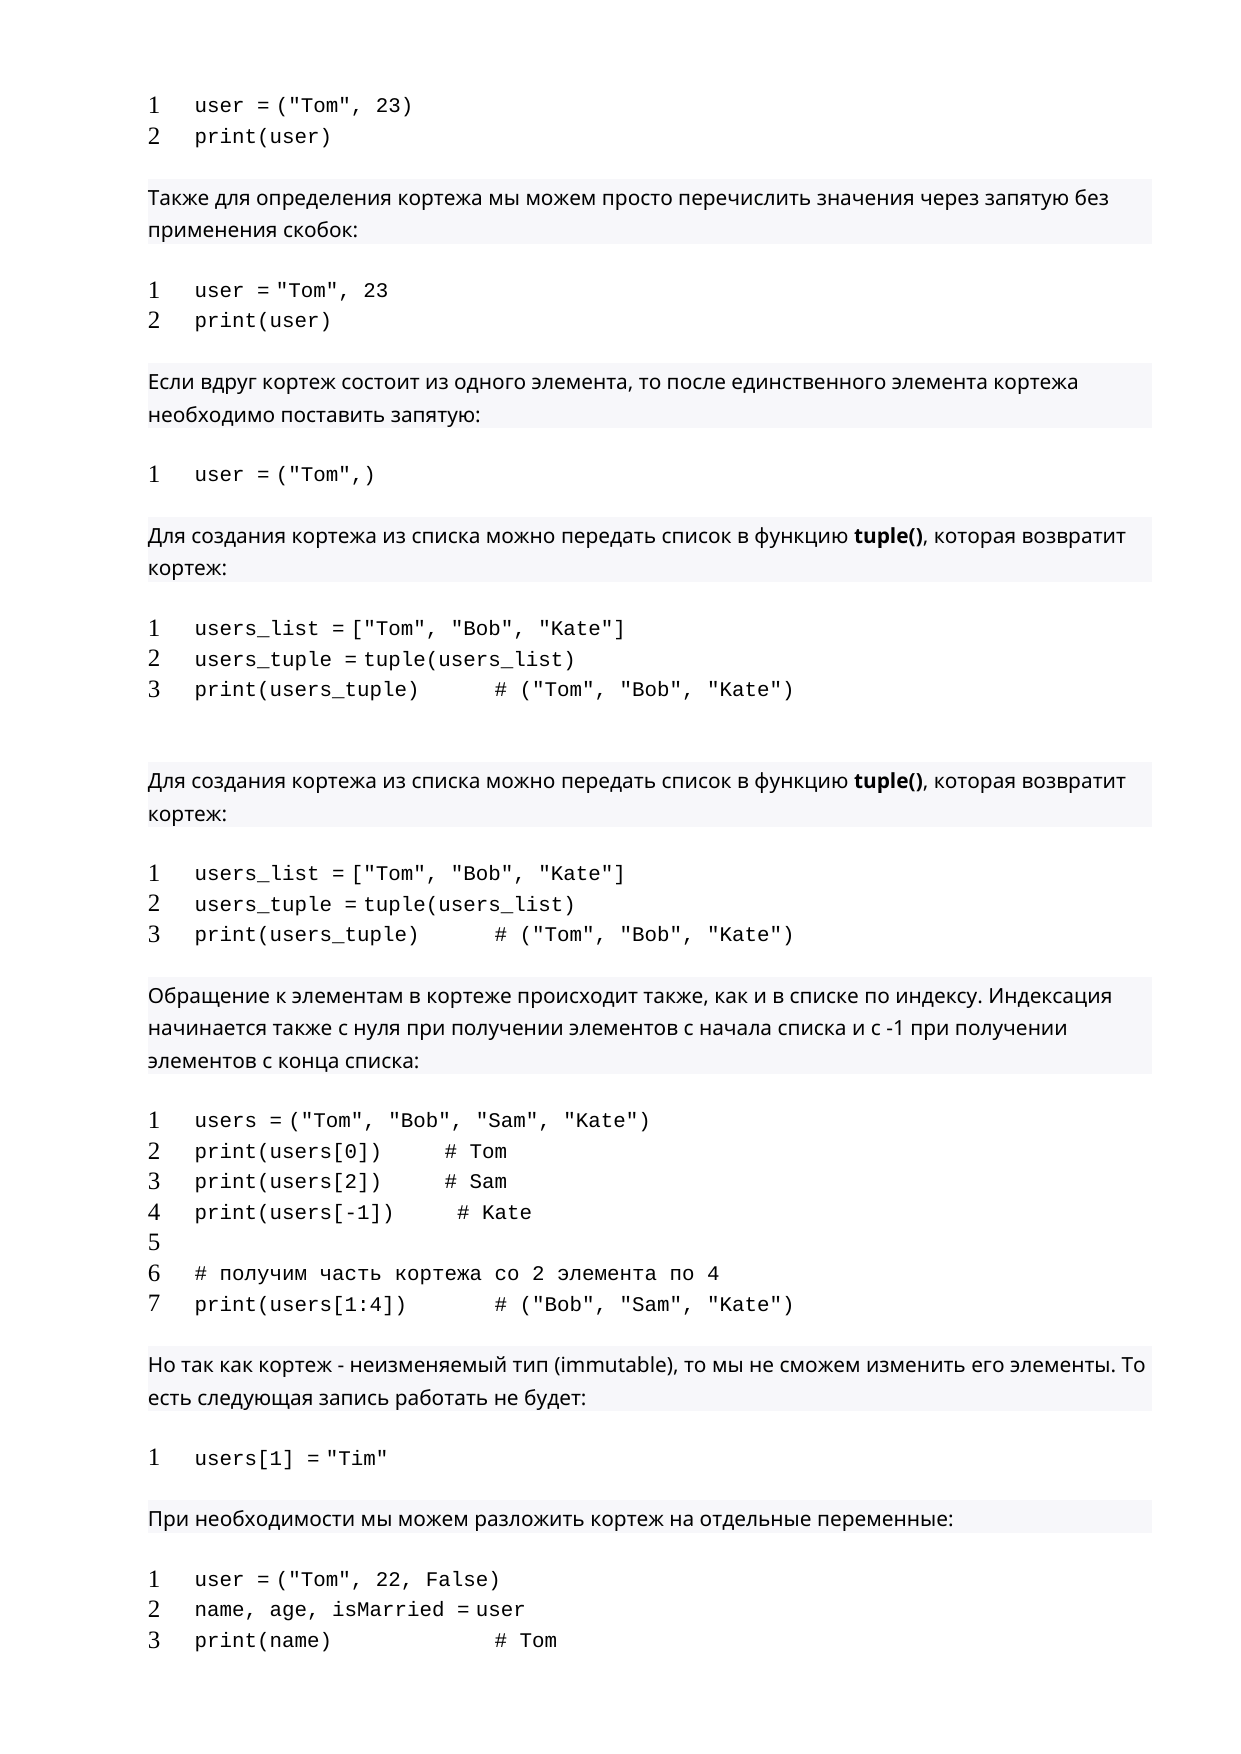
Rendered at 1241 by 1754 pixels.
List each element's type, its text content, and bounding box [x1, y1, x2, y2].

table_header users = ("Tom", "Bob", "Sam", "Kate") print(users[0]) # Tom print(users[2]) # Sam print(users[-1]) # Kate # получим часть кортежа со 2 элемента по 4 print(users[1:4]) # ("Bob", "Sam", "Kate") [194, 1104, 1240, 1317]
text Обращение к элементам в кортеже происходит также, как и в списке по индексу. Индексация начинается также с нуля при получении элементов с начала списка и с -1 при получении элементов с конца списка: [148, 977, 1152, 1074]
table_header 1 2 3 4 5 6 7 [148, 1104, 194, 1317]
table_header 1 [148, 457, 194, 488]
table_header user = ("Tom",) [194, 457, 1240, 488]
text Также для определения кортежа мы можем просто перечислить значения через запятую без применения скобок: [148, 179, 1152, 244]
table_header 1 2 3 [148, 611, 194, 703]
text Для создания кортежа из списка можно передать список в функцию tuple(), которая возвратит кортеж: [148, 762, 1152, 827]
table_header user = ("Tom", 23) print(user) [194, 89, 1240, 149]
table_header 1 2 3 [148, 856, 194, 948]
table_header 1 2 [148, 273, 194, 334]
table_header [194, 1562, 1240, 1653]
table_header users[1] = "Tim" [194, 1441, 1240, 1471]
text Но так как кортеж - неизменяемый тип (immutable), то мы не сможем изменить его элементы. То есть следующая запись работать не будет: [148, 1346, 1152, 1411]
table_header users_list = ["Tom", "Bob", "Kate"] users_tuple = tuple(users_list) print(users_tuple) # ("Tom", "Bob", "Kate") [194, 611, 1240, 703]
table_header 1 2 [148, 89, 194, 149]
text При необходимости мы можем разложить кортеж на отдельные переменные: [148, 1500, 1152, 1533]
text Если вдруг кортеж состоит из одного элемента, то после единственного элемента кортежа необходимо поставить запятую: [148, 363, 1152, 428]
text Для создания кортежа из списка можно передать список в функцию tuple(), которая возвратит кортеж: [148, 517, 1152, 582]
table_header 1 [148, 1441, 194, 1471]
table_header users_list = ["Tom", "Bob", "Kate"] users_tuple = tuple(users_list) print(users_tuple) # ("Tom", "Bob", "Kate") [194, 856, 1240, 948]
table_header 1 2 3 4 5 [148, 1562, 194, 1653]
table_header user = "Tom", 23 print(user) [194, 273, 1240, 334]
